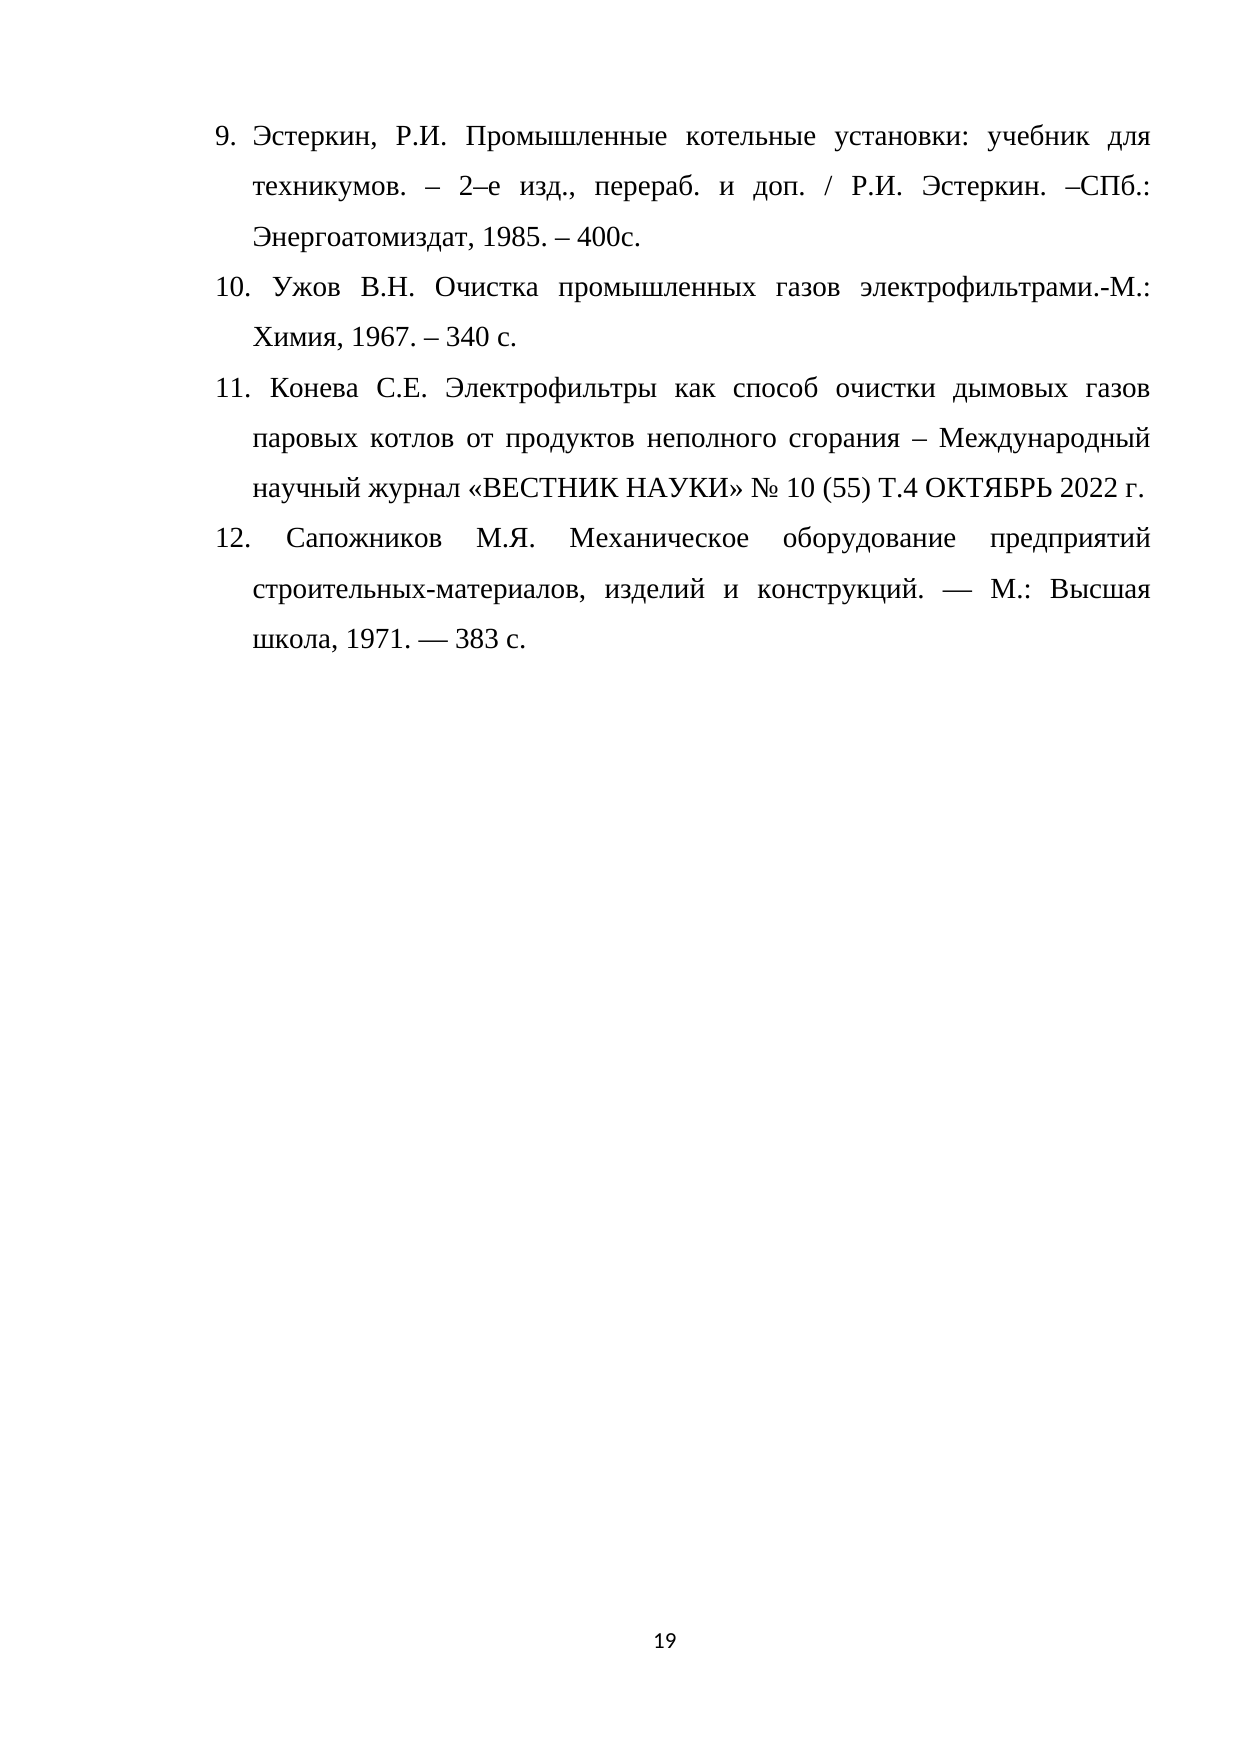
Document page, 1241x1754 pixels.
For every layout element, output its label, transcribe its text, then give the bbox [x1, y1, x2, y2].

list Эстеркин, Р.И. Промышленные котельные установки: учебник для техникумов. – 2–е изд., перераб. и доп. / Р.И. Эстеркин. –СПб.: Энергоатомиздат, 1985. – 400с. [215, 152, 1152, 252]
list Сапожников М.Я. Механическое оборудование предприятий строительных-материалов, изделий и конструкций. — М.: Высшая школа, 1971. — 383 с. [215, 554, 1152, 655]
list Ужов В.Н. Очистка промышленных газов электрофильтрами.-М.: Химия, 1967. – 340 с. [215, 303, 1152, 353]
list Конева С.Е. Электрофильтры как способ очистки дымовых газов паровых котлов от продуктов неполного сгорания – Международный научный журнал «ВЕСТНИК НАУКИ» № 10 (55) Т.4 ОКТЯБРЬ 2022 г. [215, 403, 1152, 504]
